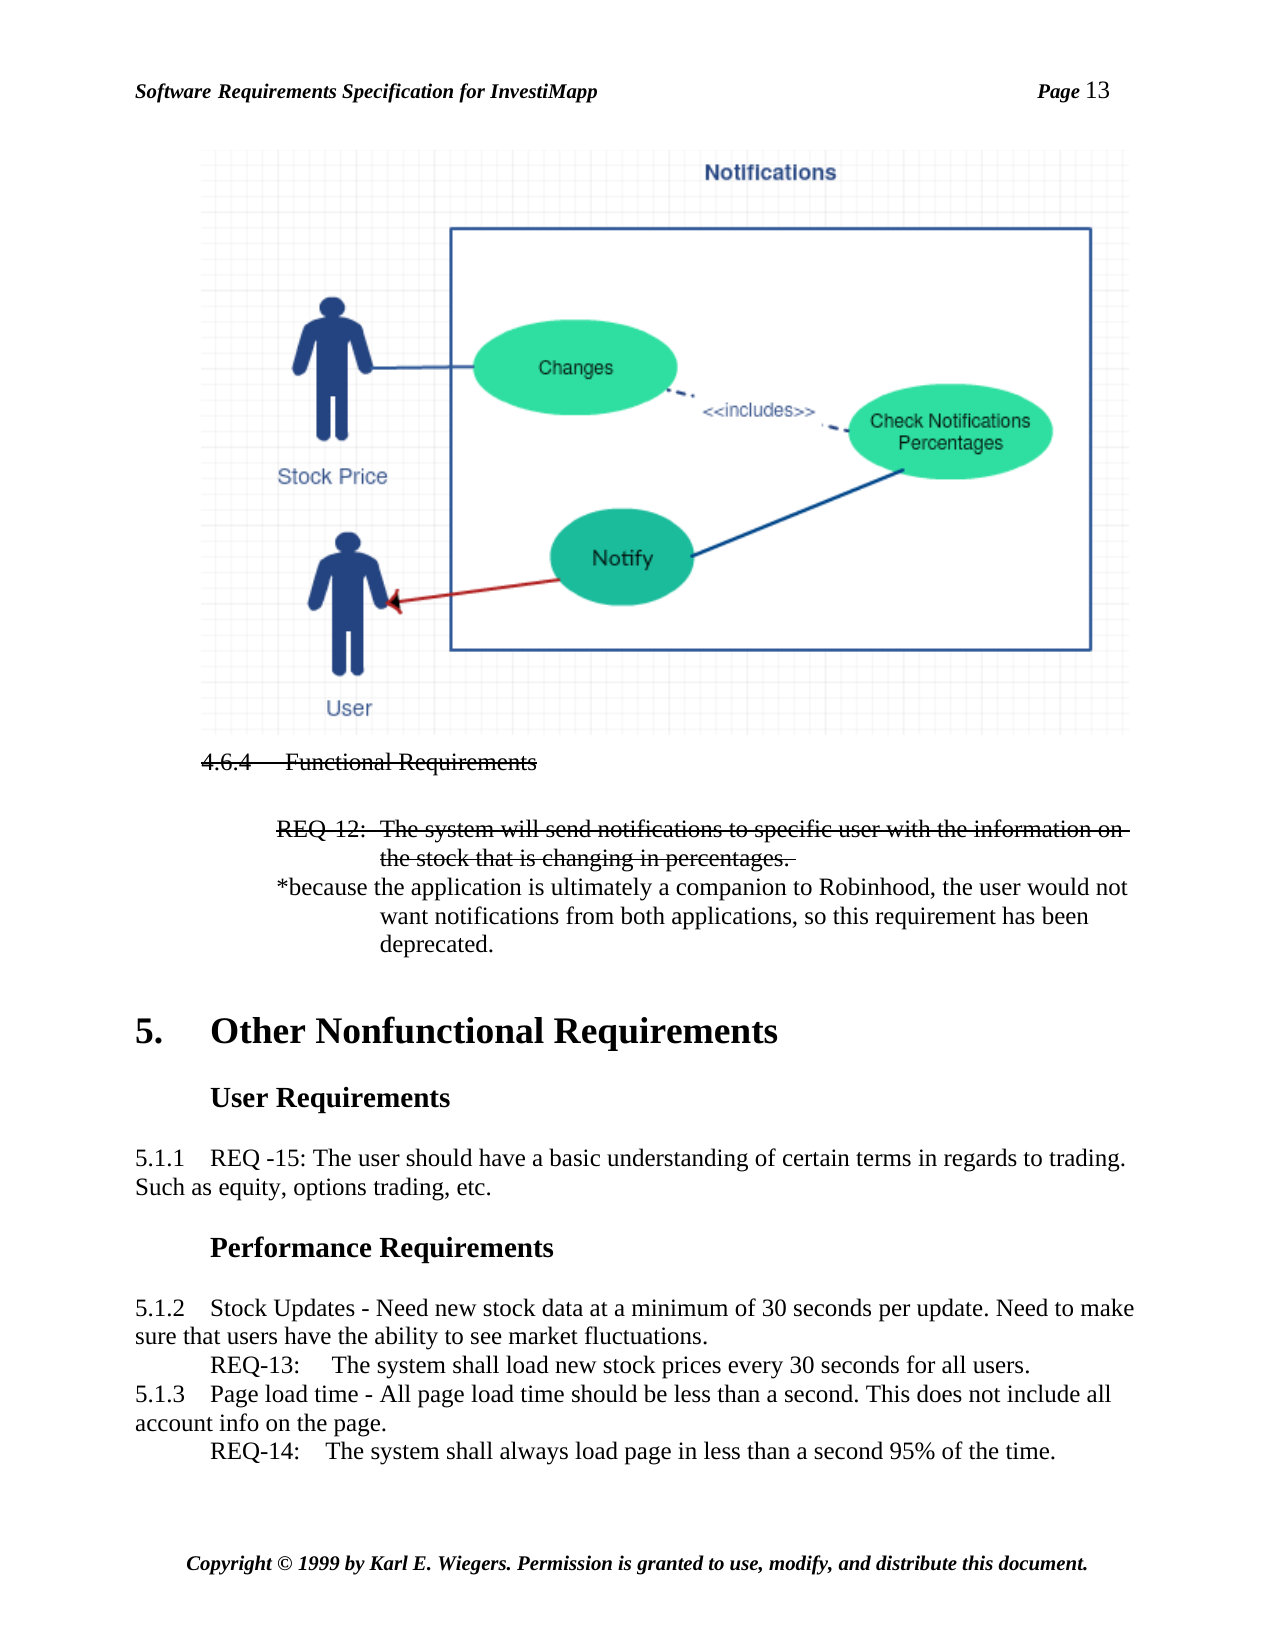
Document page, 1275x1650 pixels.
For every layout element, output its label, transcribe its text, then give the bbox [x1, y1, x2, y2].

text *because the application is ultimately a companion to Robinhood, the user would not want notifications from both applications, so this requirement has been deprecated. [276, 872, 1140, 958]
subtitle User Requirements [210, 1081, 1140, 1114]
subtitle Performance Requirements [210, 1230, 1140, 1263]
picture [201, 150, 1130, 735]
text REQ-13: The system shall load new stock prices every 30 seconds for all users. [135, 1350, 1140, 1379]
text REQ-12: The system will send notifications to specific user with the information on the stock that is changing in percentages. [276, 814, 1140, 872]
list Stock Updates - Need new stock data at a minimum of 30 seconds per update. Need to make sure that users have the ability to see market fluctuations. [135, 1293, 1140, 1350]
text 4.6.4 Functional Requirements [201, 747, 1140, 776]
subtitle Other Nonfunctional Requirements [135, 1008, 1140, 1051]
list REQ -15: The user should have a basic understanding of certain terms in regards to trading. Such as equity, options trading, etc. [135, 1143, 1140, 1201]
list Page load time - All page load time should be less than a second. This does not include all account info on the page. [135, 1379, 1140, 1436]
text REQ-14: The system shall always load page in less than a second 95% of the time. [135, 1436, 1140, 1465]
